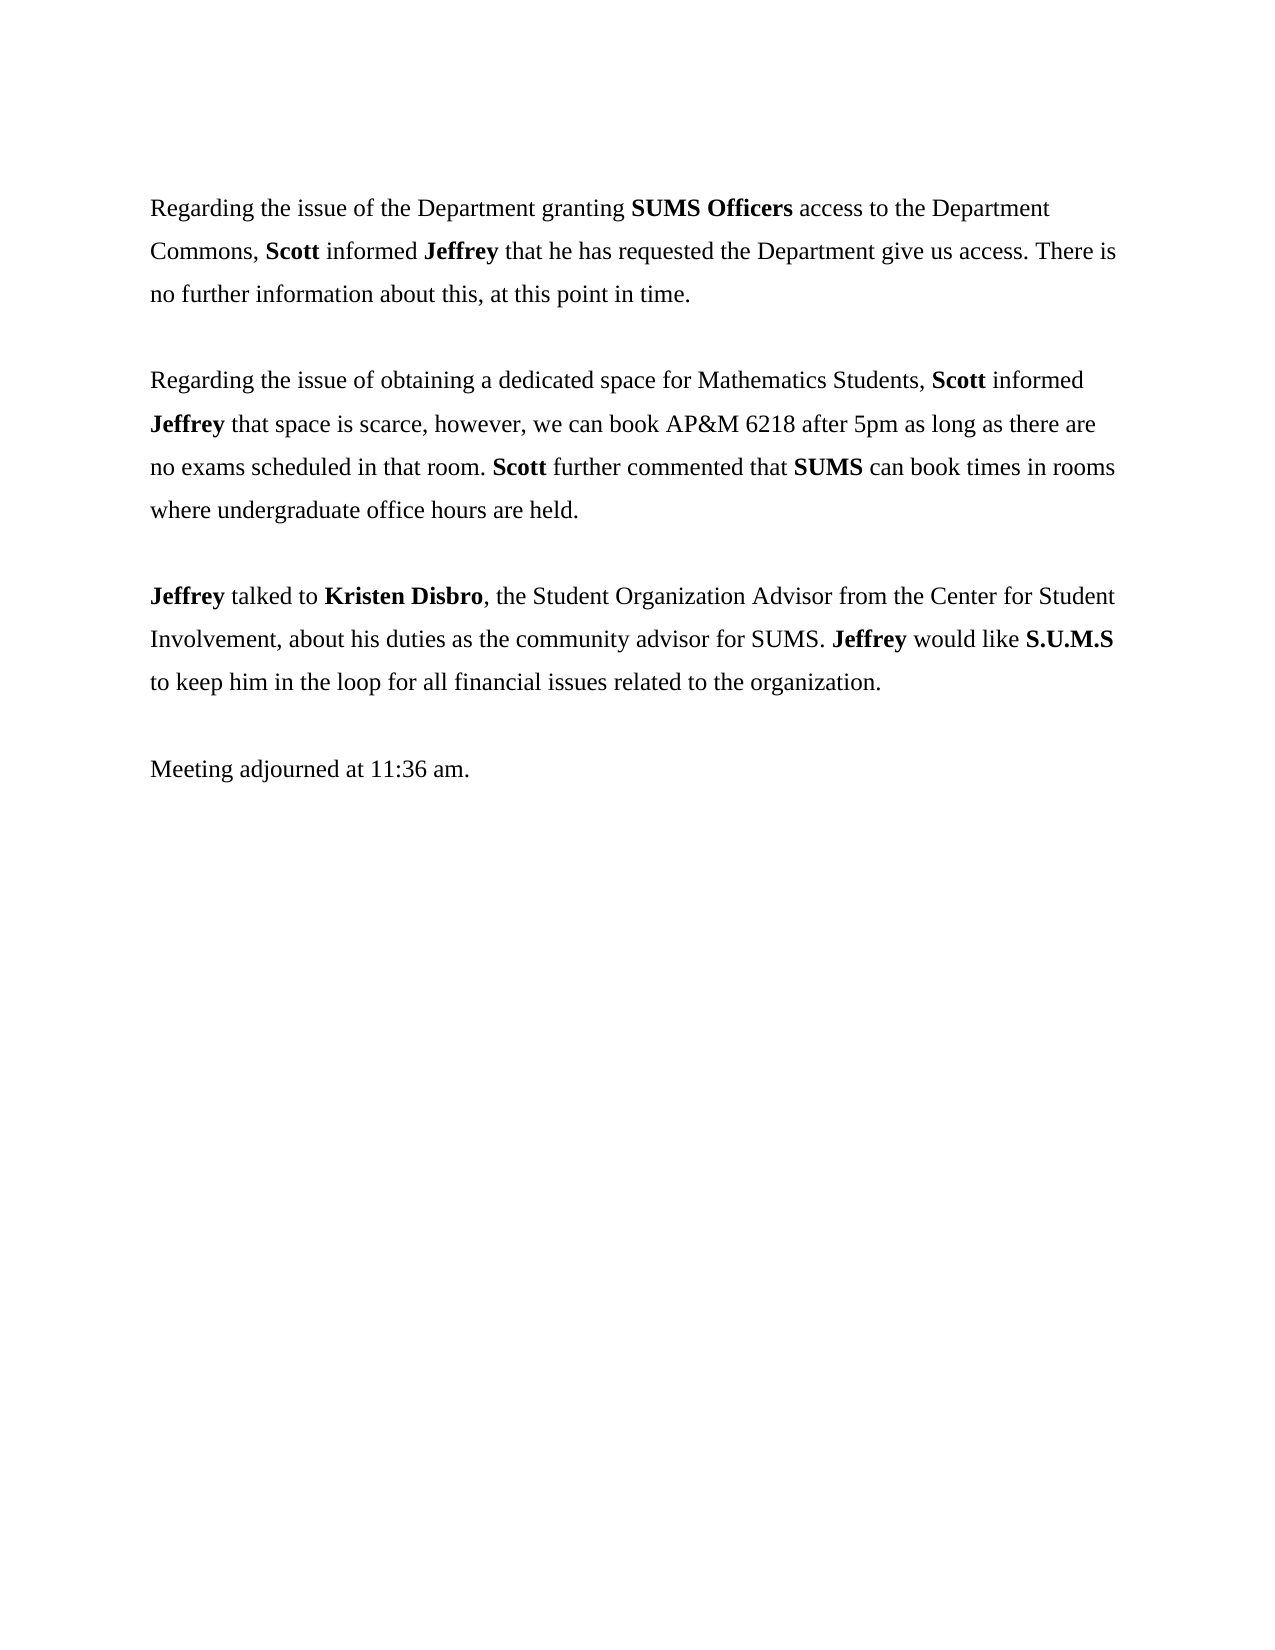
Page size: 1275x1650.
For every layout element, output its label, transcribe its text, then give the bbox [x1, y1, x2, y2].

text Meeting adjourned at 11:36 am. [150, 754, 1125, 782]
text Regarding the issue of the Department granting SUMS Officers access to the Department Commons, Scott informed Jeffrey that he has requested the Department give us access. There is no further information about this, at this point in time. [150, 193, 1125, 308]
text Jeffrey talked to Kristen Disbro, the Student Organization Advisor from the Center for Student Involvement, about his duties as the community advisor for SUMS. Jeffrey would like S.U.M.S to keep him in the loop for all financial issues related to the organization. [150, 581, 1125, 696]
text Regarding the issue of obtaining a dedicated space for Mathematics Students, Scott informed Jeffrey that space is scarce, however, we can book AP&M 6218 after 5pm as long as there are no exams scheduled in that room. Scott further commented that SUMS can book times in rooms where undergraduate office hours are held. [150, 366, 1125, 524]
